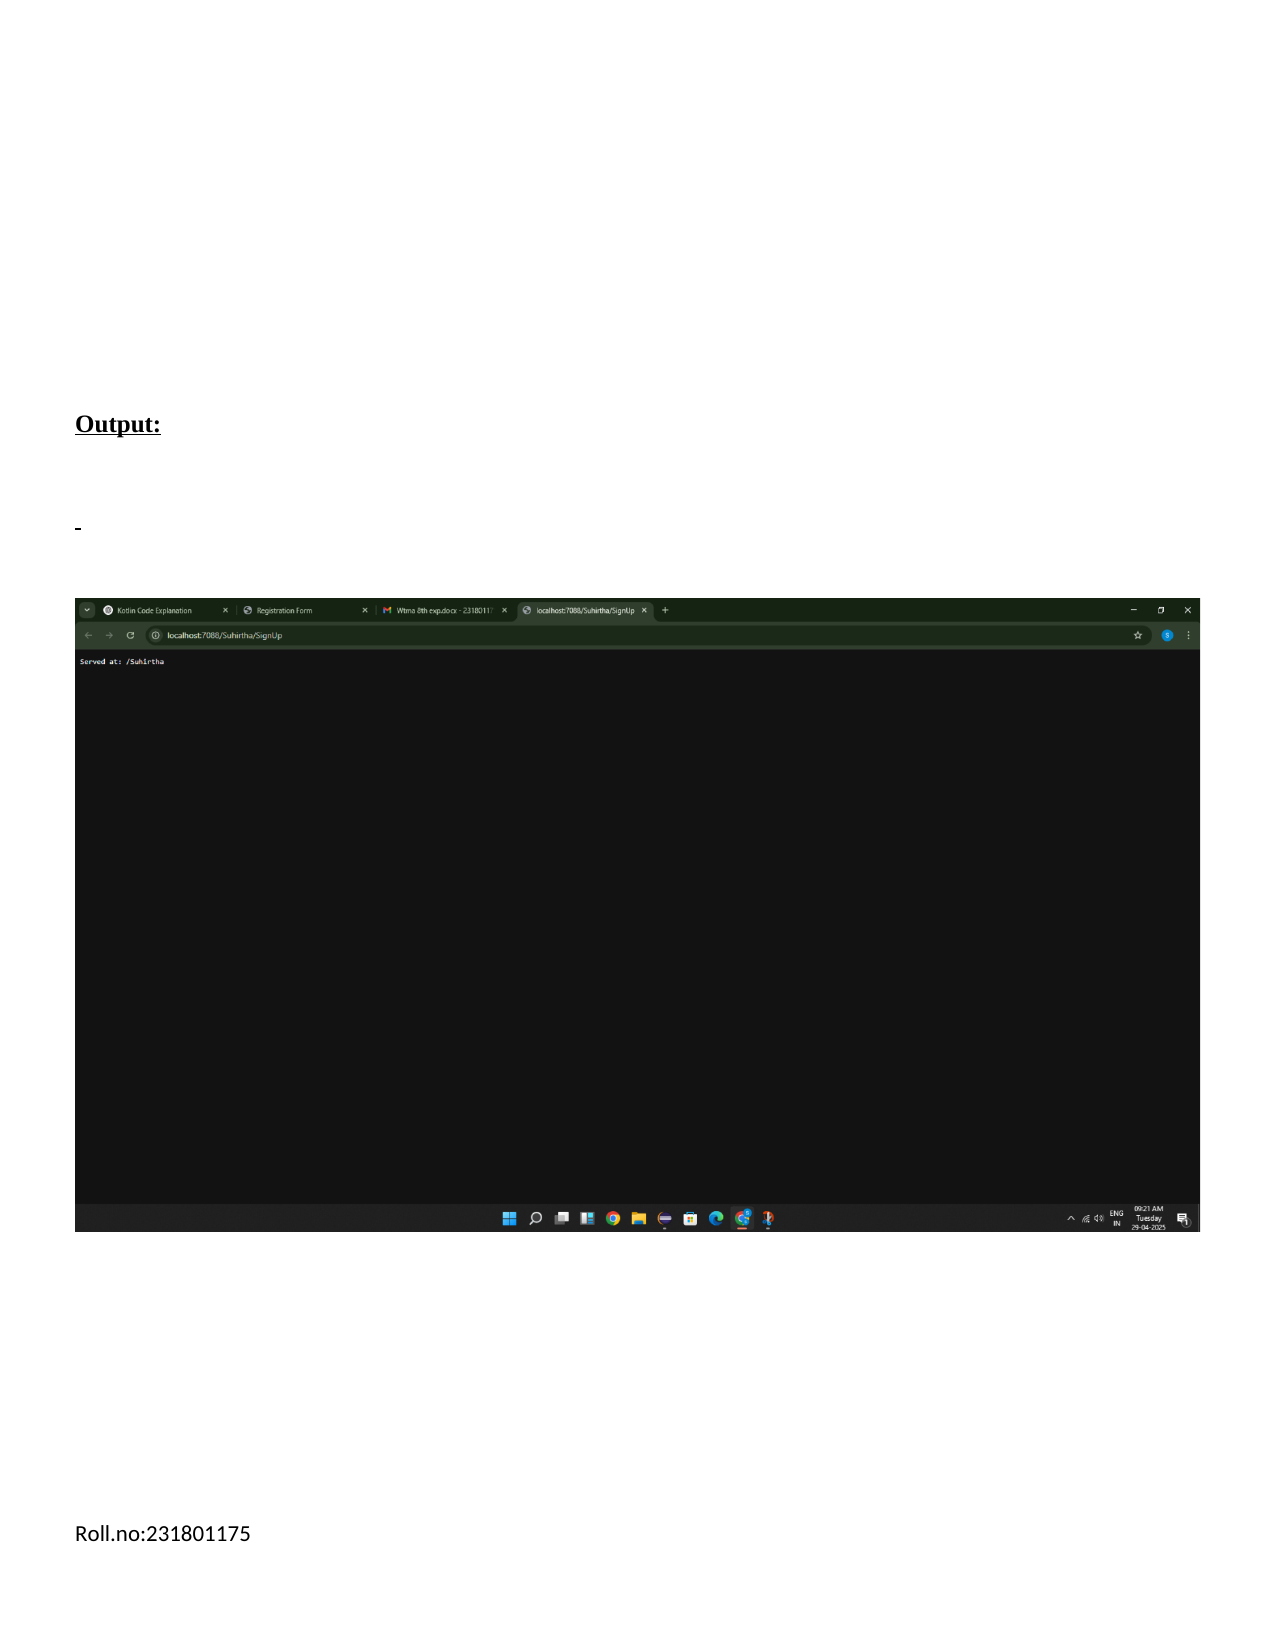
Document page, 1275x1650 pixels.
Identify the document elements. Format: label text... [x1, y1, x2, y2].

text Output: [75, 409, 1200, 438]
picture [75, 598, 1200, 1232]
